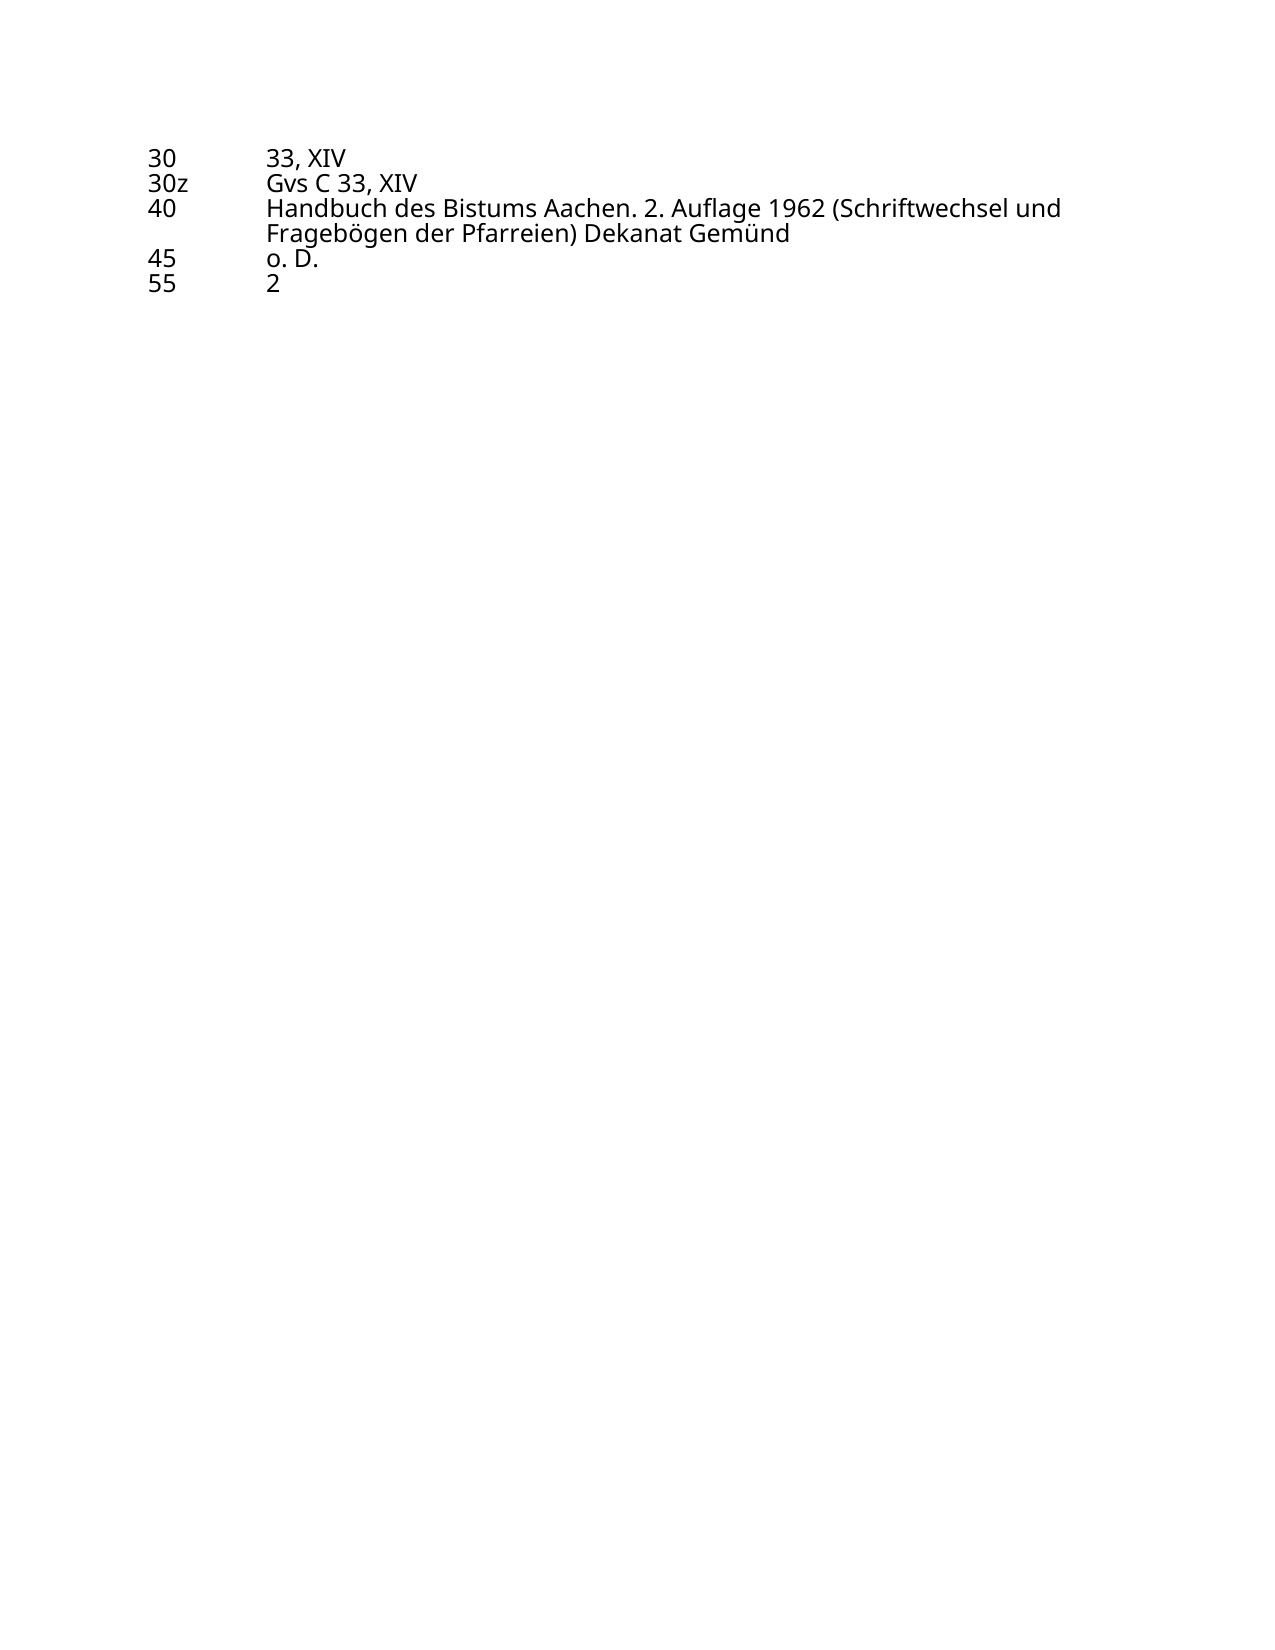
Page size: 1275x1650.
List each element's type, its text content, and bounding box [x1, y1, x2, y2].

text 30 33, XIV [148, 148, 1127, 173]
text 45 o. D. [148, 248, 1127, 273]
text 40 t[Handbuch des o[2{Bistum}s 1{Aachen}]o]t. 2. Auflage z[1962]z (Schriftwechsel und Fragebögen der Pfarreien) Dekanat Gemünd [148, 198, 1127, 248]
text 30z Gvs C 33, XIV [148, 173, 1127, 198]
text 55 2 [148, 273, 1127, 298]
